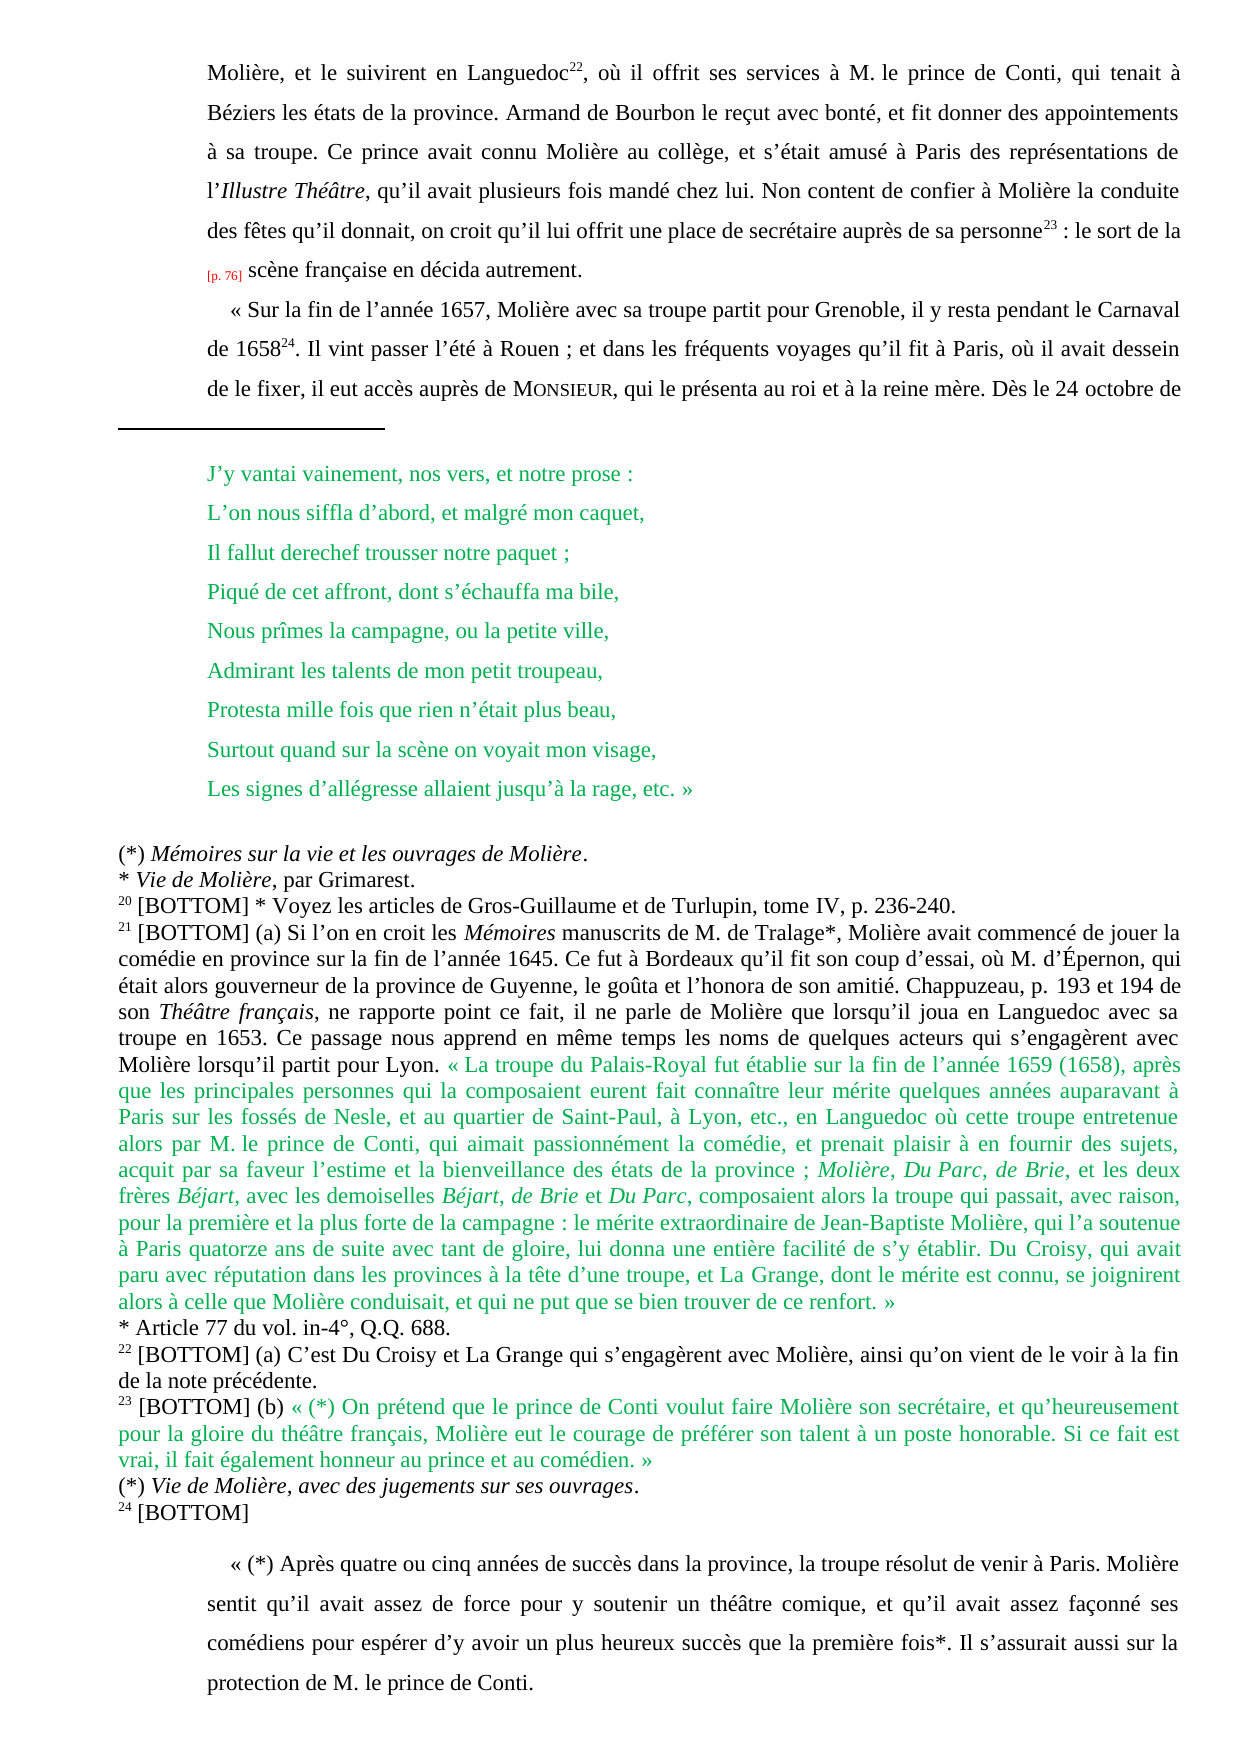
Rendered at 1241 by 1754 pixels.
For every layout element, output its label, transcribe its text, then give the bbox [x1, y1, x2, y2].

text « Sur la fin de l’année 1657, Molière avec sa troupe partit pour Grenoble, il y resta pendant le Carnaval de 1658. Il vint passer l’été à Rouen ; et dans les fréquents voyages qu’il fit à Paris, où il avait dessein de le fixer, il eut accès auprès de Monsieur, qui le présenta au roi et à la reine mère. Dès le 24 octobre de la même année, sa troupe représenta la tragédie de Nicomède devant toute la Cour, sur un théâtre élevé dans la salle des gardes du Vieux Louvre. À la fin de la pièce, Molière ayant fait au roi un remerciement, dans lequel il sut [p. 77] adroitement louer les comédiens de l’Hôtel de Bourgogne qui étaient présents, il demanda la permission de donner un de ces divertissements qu’il avait joué dans les provinces. Il l’obtint, Le Docteur amoureux fut représenté et applaudi ; le succès de cet essai rétablit l’usage des pièces en un acte, qui avait cessé à l’Hôtel de Bourgogne depuis la mort des premiers farceurs. » [207, 296, 1181, 401]
text [p. 75] « On y représenta L’Étourdi, pièce en cinq actes, qui enleva presque tous les spectateurs au théâtre d’une autre troupe de comédiens établis dans cette ville ; quelques-uns d’entre eux prirent parti avec Molière, et le suivirent en Languedoc, où il offrit ses services à M. le prince de Conti, qui tenait à Béziers les états de la province. Armand de Bourbon le reçut avec bonté, et fit donner des appointements à sa troupe. Ce prince avait connu Molière au collège, et s’était amusé à Paris des représentations de l’Illustre Théâtre, qu’il avait plusieurs fois mandé chez lui. Non content de confier à Molière la conduite des fêtes qu’il donnait, on croit qu’il lui offrit une place de secrétaire auprès de sa personne : le sort de la [p. 76] scène française en décida autrement. [207, 59, 1181, 283]
